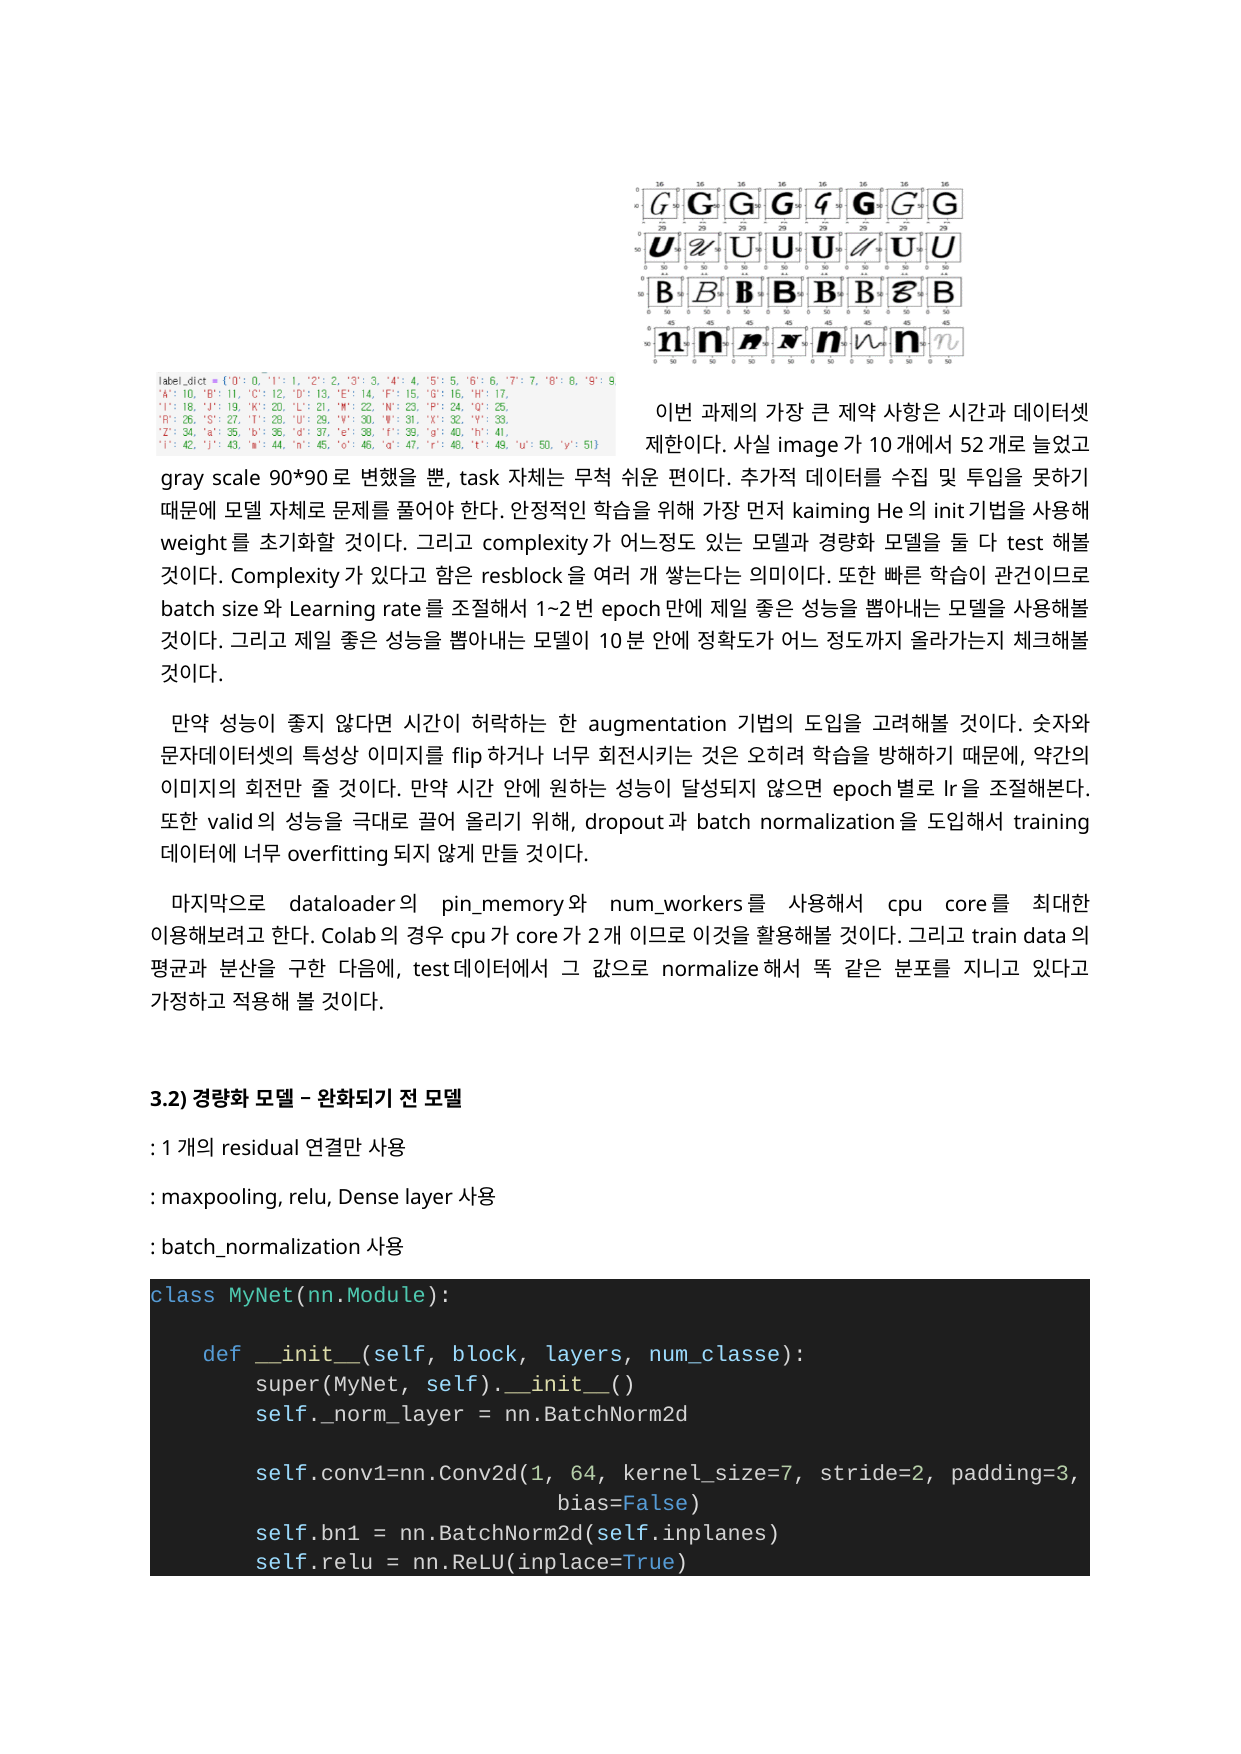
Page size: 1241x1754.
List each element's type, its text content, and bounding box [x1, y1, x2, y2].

text 이번 과제의 가장 큰 제약 사항은 시간과 데이터셋 제한이다. 사실 image가 10개에서 52개로 늘었고 gray scale 90*90로 변했을 뿐, task 자체는 무척 쉬운 편이다. 추가적 데이터를 수집 및 투입을 못하기 때문에 모델 자체로 문제를 풀어야 한다. 안정적인 학습을 위해 가장 먼저 kaiming He의 init기법을 사용해 weight를 초기화할 것이다. 그리고 complexity가 어느정도 있는 모델과 경량화 모델을 둘 다 test 해볼 것이다. Complexity가 있다고 함은 resblock을 여러 개 쌓는다는 의미이다. 또한 빠른 학습이 관건이므로 batch size와 Learning rate를 조절해서 1~2번 epoch만에 제일 좋은 성능을 뽑아내는 모델을 사용해볼 것이다. 그리고 제일 좋은 성능을 뽑아내는 모델이 10분 안에 정확도가 어느 정도까지 올라가는지 체크해볼 것이다. [160, 396, 1090, 688]
text super(MyNet, self).__init__() [150, 1368, 1090, 1398]
picture [634, 177, 975, 377]
text self.relu = nn.ReLU(inplace=True) [150, 1546, 1090, 1576]
text self.conv1=nn.Conv2d(1, 64, kernel_size=7, stride=2, padding=3, [150, 1457, 1090, 1487]
text 마지막으로 dataloader의 pin_memory와 num_workers를 사용해서 cpu core를 최대한 이용해보려고 한다. Colab의 경우 cpu가 core가 2개 이므로 이것을 활용해볼 것이다. 그리고 train data의 평균과 분산을 구한 다음에, test데이터에서 그 값으로 normalize해서 똑 같은 분포를 지니고 있다고 가정하고 적용해 볼 것이다. [150, 887, 1090, 1015]
text 3.2) 경량화 모델 – 완화되기 전 모델 [150, 1082, 1090, 1112]
text def __init__(self, block, layers, num_classe): [150, 1339, 1090, 1368]
text self.bn1 = nn.BatchNorm2d(self.inplanes) [150, 1517, 1090, 1546]
text class MyNet(nn.Module): [150, 1279, 1090, 1309]
text self._norm_layer = nn.BatchNorm2d [150, 1398, 1090, 1428]
text : 1개의 residual 연결만 사용 [150, 1131, 1090, 1161]
text 만약 성능이 좋지 않다면 시간이 허락하는 한 augmentation 기법의 도입을 고려해볼 것이다. 숫자와 문자데이터셋의 특성상 이미지를 flip하거나 너무 회전시키는 것은 오히려 학습을 방해하기 때문에, 약간의 이미지의 회전만 줄 것이다. 만약 시간 안에 원하는 성능이 달성되지 않으면 epoch별로 lr을 조절해본다. 또한 valid의 성능을 극대로 끌어 올리기 위해, dropout과 batch normalization을 도입해서 training 데이터에 너무 overfitting되지 않게 만들 것이다. [160, 707, 1090, 868]
picture [150, 358, 616, 456]
text bias=False) [150, 1487, 1090, 1517]
text : batch_normalization 사용 [150, 1230, 1090, 1260]
text : maxpooling, relu, Dense layer 사용 [150, 1181, 1090, 1211]
